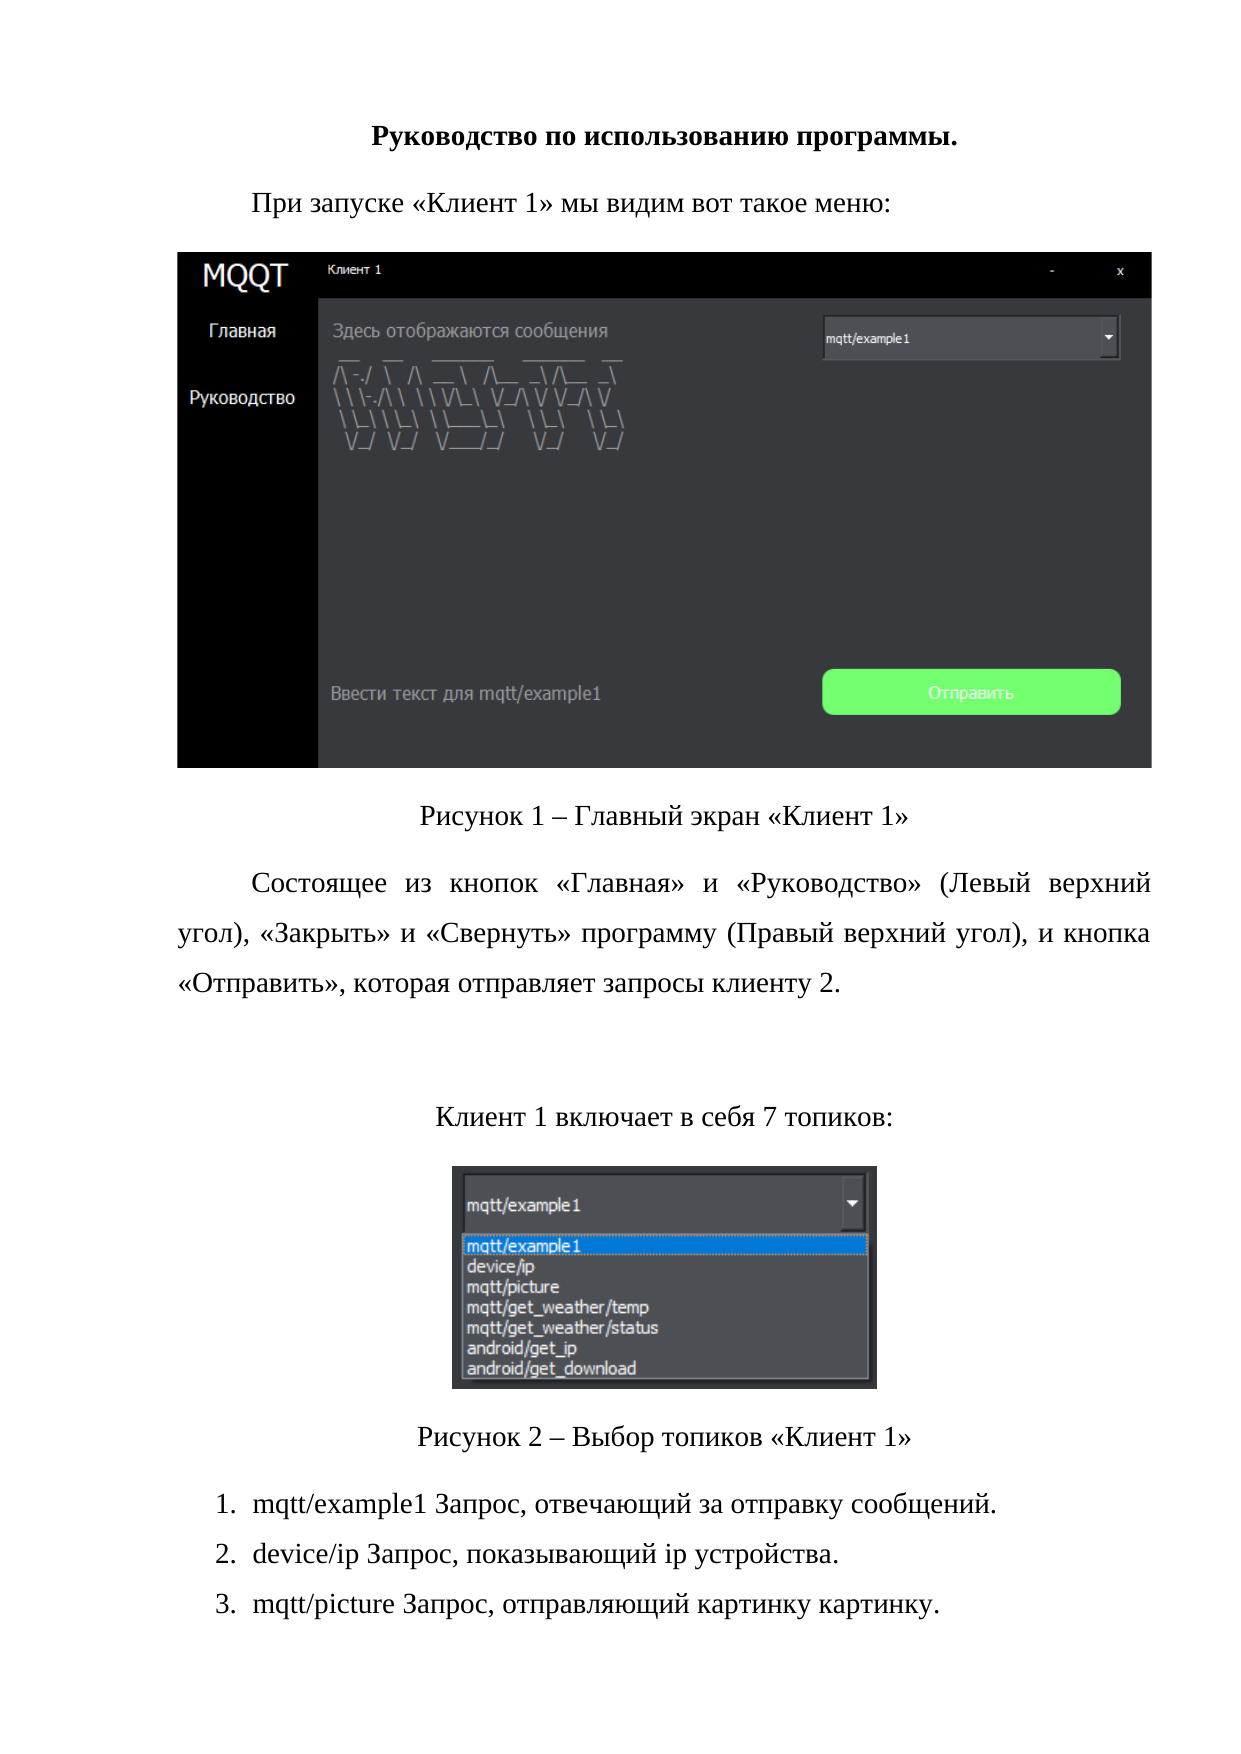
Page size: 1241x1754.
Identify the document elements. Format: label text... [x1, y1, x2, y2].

text При запуске «Клиент 1» мы видим вот такое меню: [177, 185, 1152, 219]
list device/ip Запрос, показывающий ip устройства. [215, 1536, 1152, 1570]
list mqtt/picture Запрос, отправляющий картинку картинку. [215, 1587, 1152, 1620]
picture [177, 252, 1152, 768]
text Руководство по использованию программы. [177, 118, 1152, 152]
text Рисунок 2 – Выбор топиков «Клиент 1» [177, 1419, 1152, 1453]
picture [452, 1166, 877, 1389]
text Клиент 1 включает в себя 7 топиков: [177, 1099, 1152, 1133]
list mqtt/example1 Запрос, отвечающий за отправку сообщений. [215, 1486, 1152, 1519]
text Состоящее из кнопок «Главная» и «Руководство» (Левый верхний угол), «Закрыть» и «Свернуть» программу (Правый верхний угол), и кнопка «Отправить», которая отправляет запросы клиенту 2. [177, 865, 1152, 999]
text Рисунок 1 – Главный экран «Клиент 1» [177, 798, 1152, 832]
